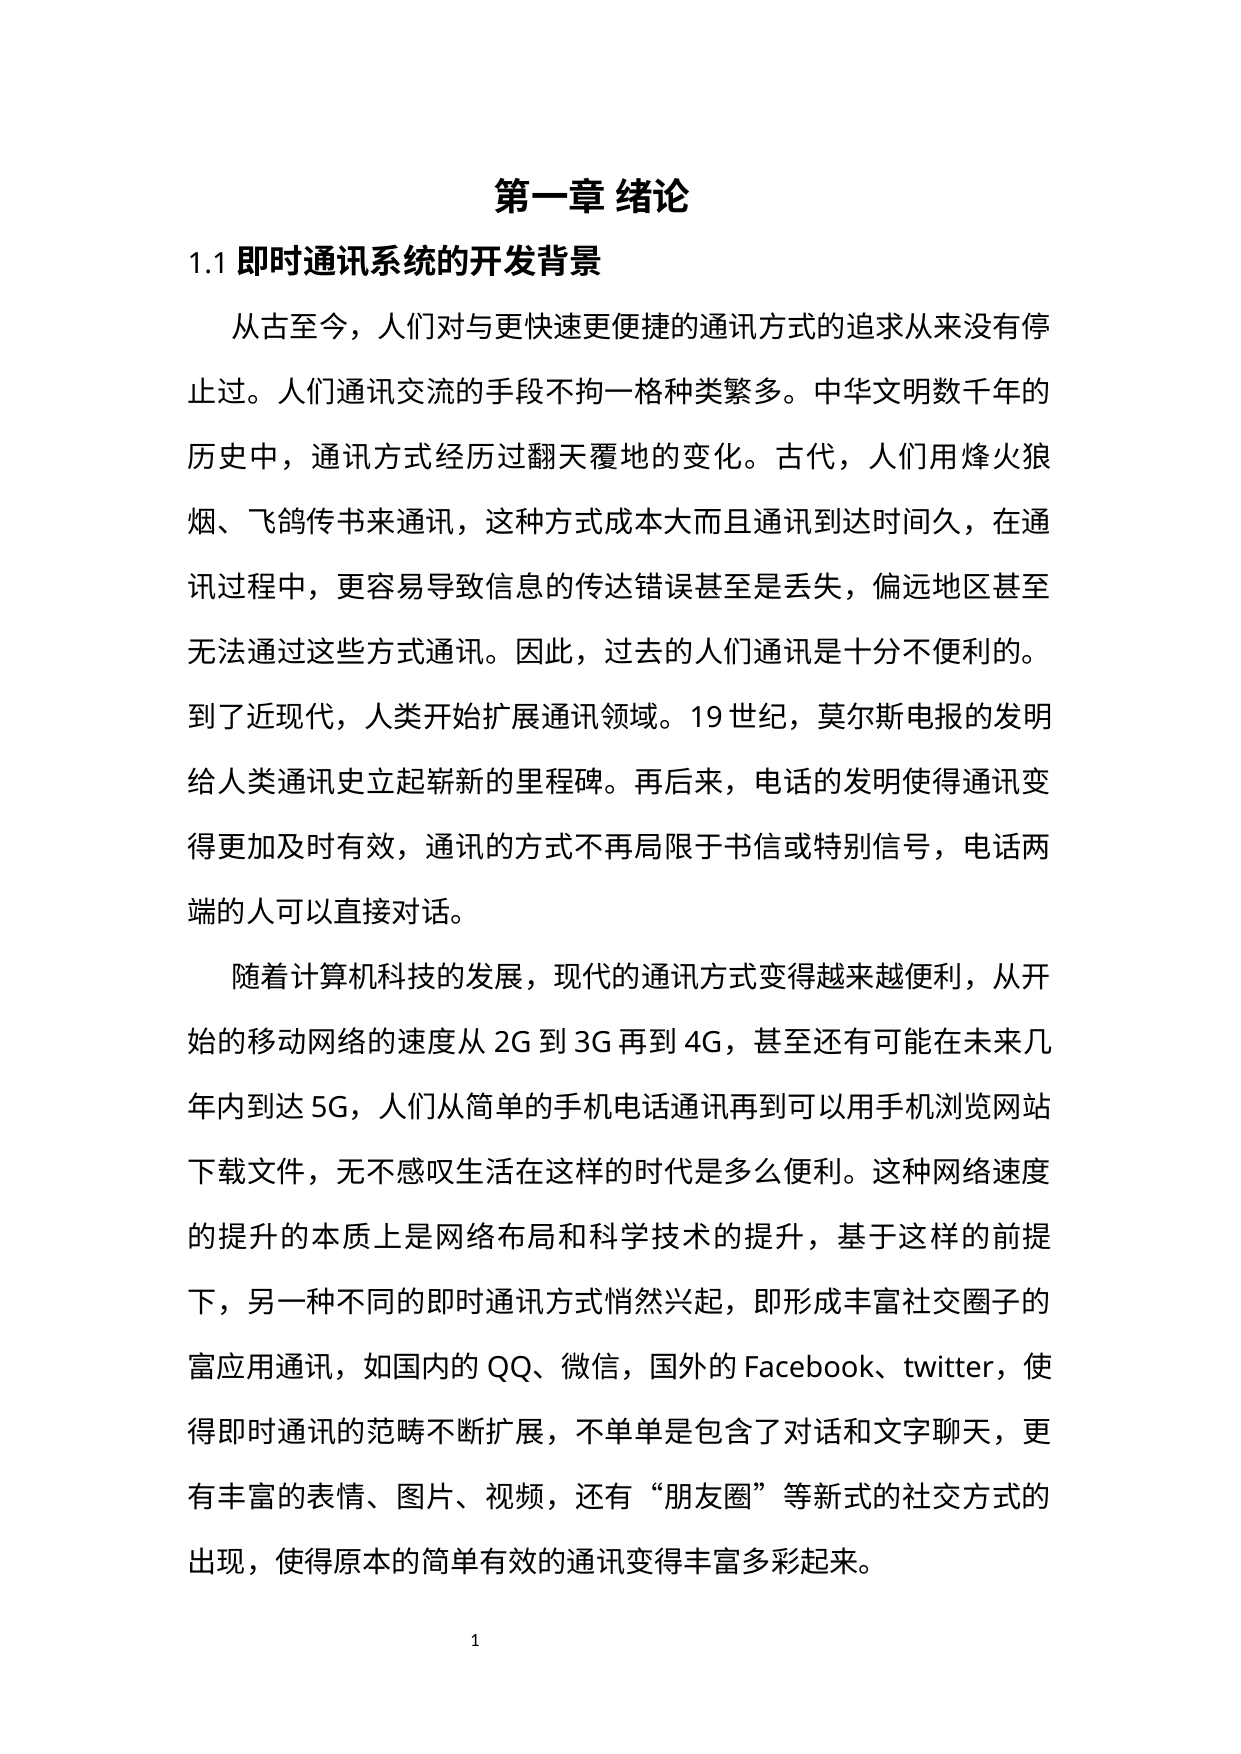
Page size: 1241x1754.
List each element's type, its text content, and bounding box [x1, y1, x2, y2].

list 从古至今，人们对与更快速更便捷的通讯方式的追求从来没有停止过。人们通讯交流的手段不拘一格种类繁多。中华文明数千年的历史中，通讯方式经历过翻天覆地的变化。古代，人们用烽火狼烟、飞鸽传书来通讯，这种方式成本大而且通讯到达时间久，在通讯过程中，更容易导致信息的传达错误甚至是丢失，偏远地区甚至无法通过这些方式通讯。因此，过去的人们通讯是十分不便利的。到了近现代，人类开始扩展通讯领域。19世纪，莫尔斯电报的发明给人类通讯史立起崭新的里程碑。再后来，电话的发明使得通讯变得更加及时有效，通讯的方式不再局限于书信或特别信号，电话两端的人可以直接对话。 [187, 292, 1053, 942]
list 随着计算机科技的发展，现代的通讯方式变得越来越便利，从开始的移动网络的速度从2G到3G再到4G，甚至还有可能在未来几年内到达5G，人们从简单的手机电话通讯再到可以用手机浏览网站下载文件，无不感叹生活在这样的时代是多么便利。这种网络速度的提升的本质上是网络布局和科学技术的提升，基于这样的前提下，另一种不同的即时通讯方式悄然兴起，即形成丰富社交圈子的富应用通讯，如国内的QQ、微信，国外的Facebook、twitter，使得即时通讯的范畴不断扩展，不单单是包含了对话和文字聊天，更有丰富的表情、图片、视频，还有“朋友圈”等新式的社交方式的出现，使得原本的简单有效的通讯变得丰富多彩起来。 [187, 942, 1053, 1592]
list 绪论 [450, 162, 1053, 227]
list 即时通讯系统的开发背景 [187, 227, 1053, 292]
